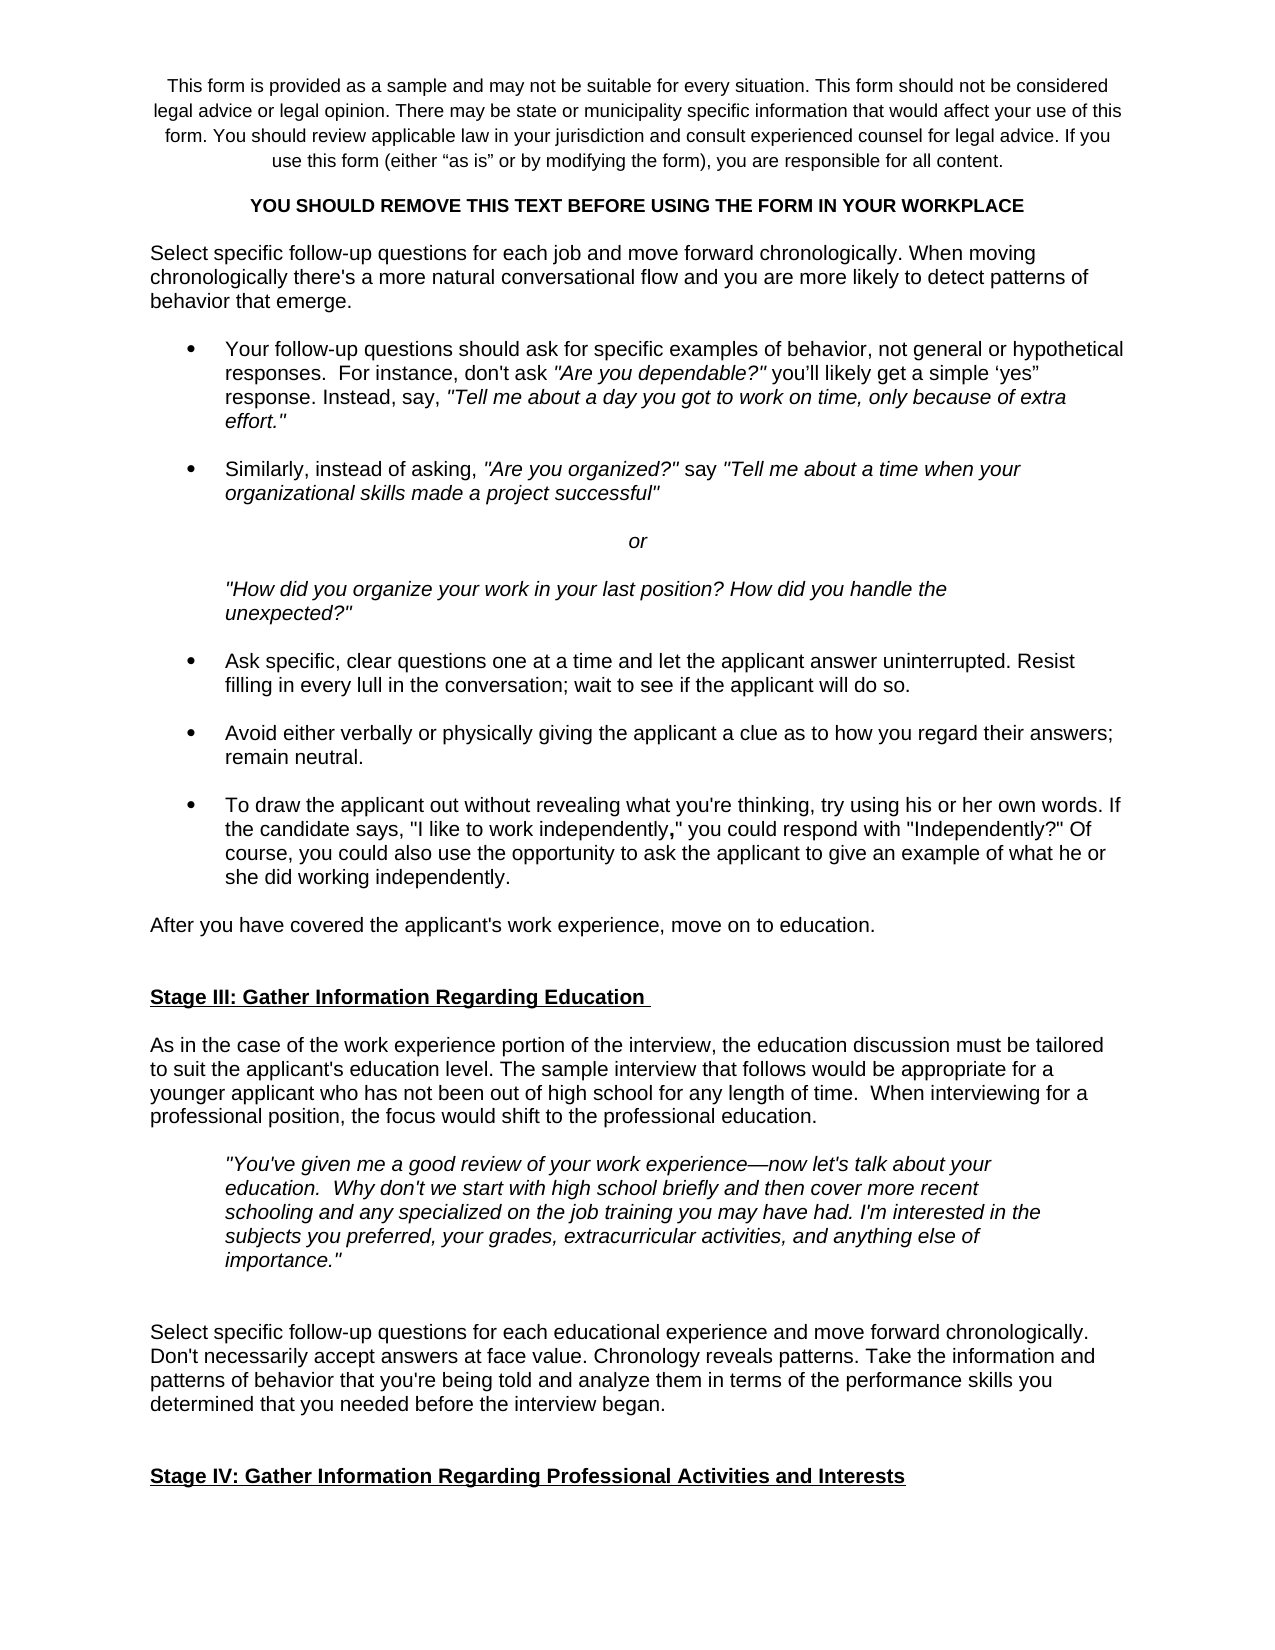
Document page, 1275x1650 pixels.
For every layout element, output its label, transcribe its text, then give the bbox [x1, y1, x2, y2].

list Your follow-up questions should ask for specific examples of behavior, not general or hypothetical responses. For instance, don't ask "Are you dependable?" you’ll likely get a simple ‘yes” response. Instead, say, "Tell me about a day you got to work on time, only because of extra effort." [187, 337, 1125, 433]
text As in the case of the work experience portion of the interview, the education discussion must be tailored to suit the applicant's education level. The sample interview that follows would be appropriate for a younger applicant who has not been out of high school for any length of time. When interviewing for a professional position, the focus would shift to the professional education. [150, 1032, 1125, 1128]
text "How did you organize your work in your last position? How did you handle the unexpected?" [225, 577, 1050, 625]
list Ask specific, clear questions one at a time and let the applicant answer uninterrupted. Resist filling in every lull in the conversation; wait to see if the applicant will do so. [187, 649, 1125, 697]
text Stage IV: Gather Information Regarding Professional Activities and Interests [150, 1464, 1125, 1488]
text After you have covered the applicant's work experience, move on to education. [150, 913, 1125, 937]
text "You've given me a good review of your work experience—now let's talk about your education. Why don't we start with high school briefly and then cover more recent schooling and any specialized on the job training you may have had. I'm interested in the subjects you preferred, your grades, extracurricular activities, and anything else of importance." [225, 1152, 1050, 1272]
text or [150, 529, 1125, 553]
list Similarly, instead of asking, "Are you organized?" say "Tell me about a time when your organizational skills made a project successful" [187, 457, 1125, 505]
text Select specific follow-up questions for each educational experience and move forward chronologically. Don't necessarily accept answers at face value. Chronology reveals patterns. Take the information and patterns of behavior that you're being told and analyze them in terms of the performance skills you determined that you needed before the interview began. [150, 1320, 1125, 1416]
text Stage III: Gather Information Regarding Education [150, 984, 1125, 1008]
list To draw the applicant out without revealing what you're thinking, try using his or her own words. If the candidate says, "I like to work independently," you could respond with "Independently?" Of course, you could also use the opportunity to ask the applicant to give an example of what he or she did working independently. [187, 793, 1125, 889]
list Avoid either verbally or physically giving the applicant a clue as to how you regard their answers; remain neutral. [187, 721, 1125, 769]
text Select specific follow-up questions for each job and move forward chronologically. When moving chronologically there's a more natural conversational flow and you are more likely to detect patterns of behavior that emerge. [150, 241, 1125, 313]
